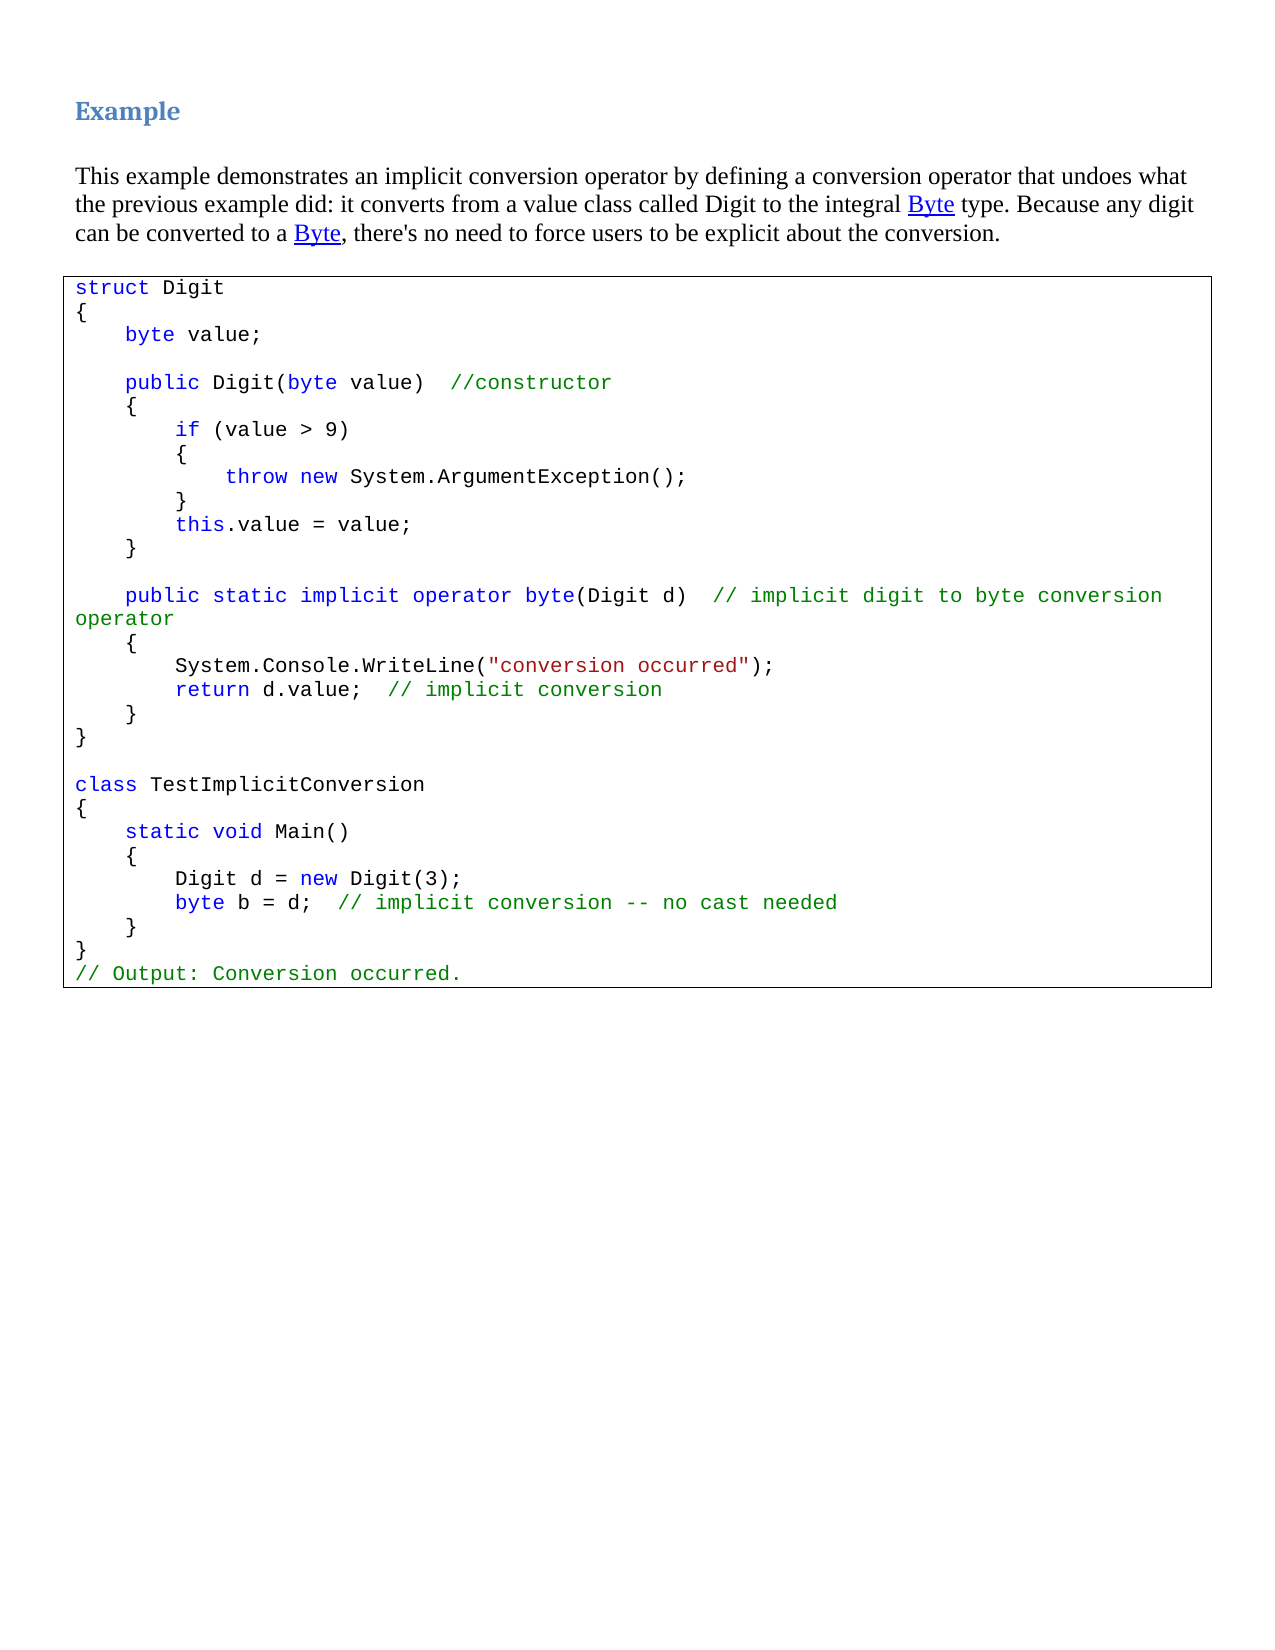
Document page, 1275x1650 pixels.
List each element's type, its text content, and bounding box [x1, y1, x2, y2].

text This example demonstrates an implicit conversion operator by defining a conversion operator that undoes what the previous example did: it converts from a value class called Digit to the integral Byte type. Because any digit can be converted to a Byte, there's no need to force users to be explicit about the conversion. [75, 161, 1200, 247]
table_header struct Digit { byte value; public Digit(byte value) //constructor { if (value > 9) { throw new System.ArgumentException(); } this.value = value; } public static implicit operator byte(Digit d) // implicit digit to byte conversion operator { System.Console.WriteLine("conversion occurred"); return d.value; // implicit conversion } } class TestImplicitConversion { static void Main() { Digit d = new Digit(3); byte b = d; // implicit conversion -- no cast needed } } // Output: Conversion occurred. [64, 277, 1211, 987]
subtitle Example [75, 96, 1200, 127]
